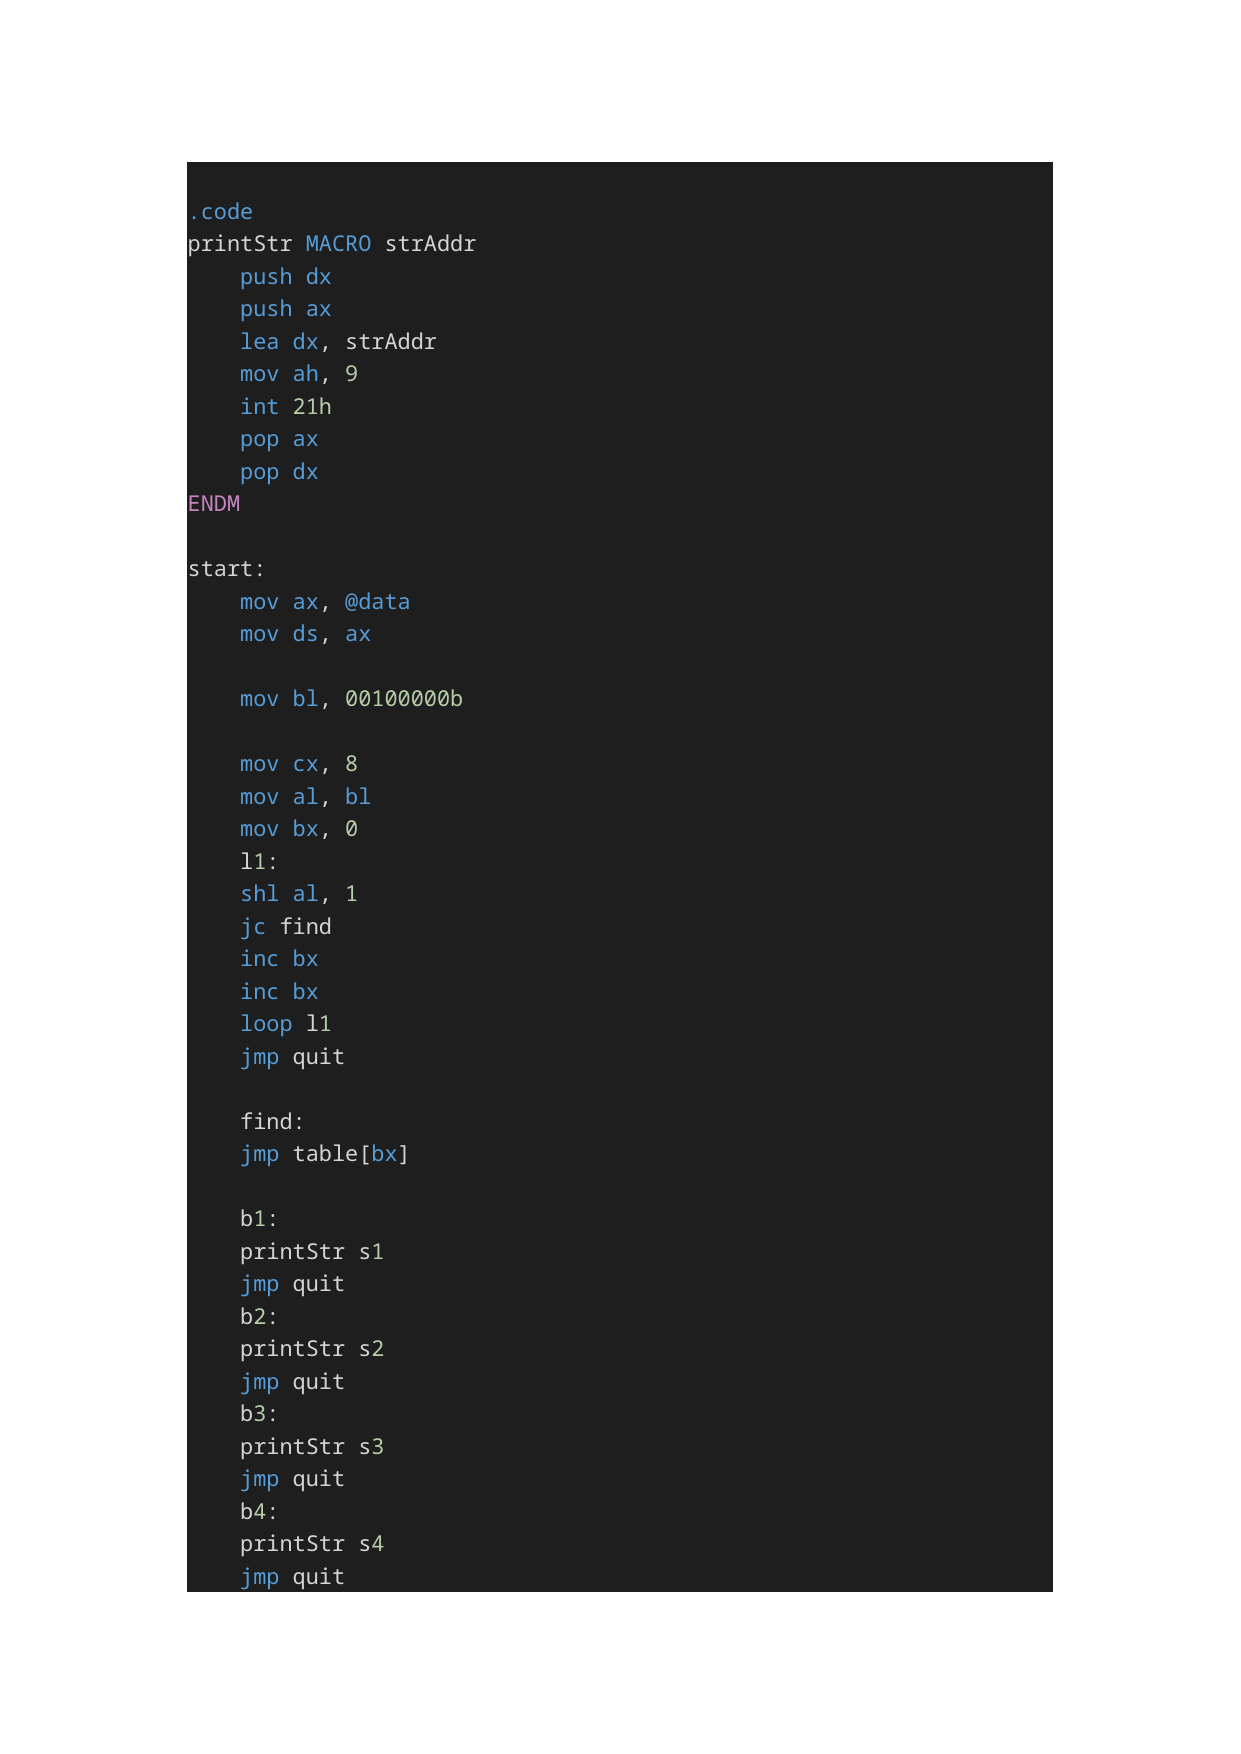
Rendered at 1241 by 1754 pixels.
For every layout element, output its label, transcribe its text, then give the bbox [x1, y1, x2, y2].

text mov al, bl [187, 779, 1053, 812]
text jmp quit [187, 1364, 1053, 1397]
text printStr s3 [187, 1429, 1053, 1462]
text mov ds, ax [187, 617, 1053, 649]
text lea dx, strAddr [187, 324, 1053, 357]
text jmp table[bx] [187, 1137, 1053, 1169]
text shl al, 1 [187, 877, 1053, 909]
text jmp quit [187, 1039, 1053, 1072]
text pop dx [187, 454, 1053, 487]
text b1: [187, 1202, 1053, 1234]
text l1: [187, 844, 1053, 877]
text mov bl, 00100000b [187, 682, 1053, 714]
text find: [187, 1104, 1053, 1137]
text b2: [187, 1299, 1053, 1332]
text mov ah, 9 [187, 357, 1053, 389]
text pop ax [187, 422, 1053, 454]
text jmp quit [187, 1559, 1053, 1592]
text loop l1 [187, 1007, 1053, 1039]
text ENDM [187, 487, 1053, 519]
text mov cx, 8 [187, 747, 1053, 779]
text printStr MACRO strAddr [187, 227, 1053, 259]
text jc find [187, 909, 1053, 942]
text printStr s4 [187, 1527, 1053, 1559]
text inc bx [187, 942, 1053, 974]
text mov bx, 0 [187, 812, 1053, 844]
text printStr s1 [187, 1234, 1053, 1267]
text push dx [187, 259, 1053, 292]
text mov ax, @data [187, 584, 1053, 617]
text int 21h [187, 389, 1053, 422]
text .code [187, 194, 1053, 227]
text jmp quit [187, 1267, 1053, 1299]
text b4: [187, 1494, 1053, 1527]
text inc bx [187, 974, 1053, 1007]
text start: [187, 552, 1053, 584]
text push ax [187, 292, 1053, 324]
text jmp quit [187, 1462, 1053, 1494]
text printStr s2 [187, 1332, 1053, 1364]
text b3: [187, 1397, 1053, 1429]
